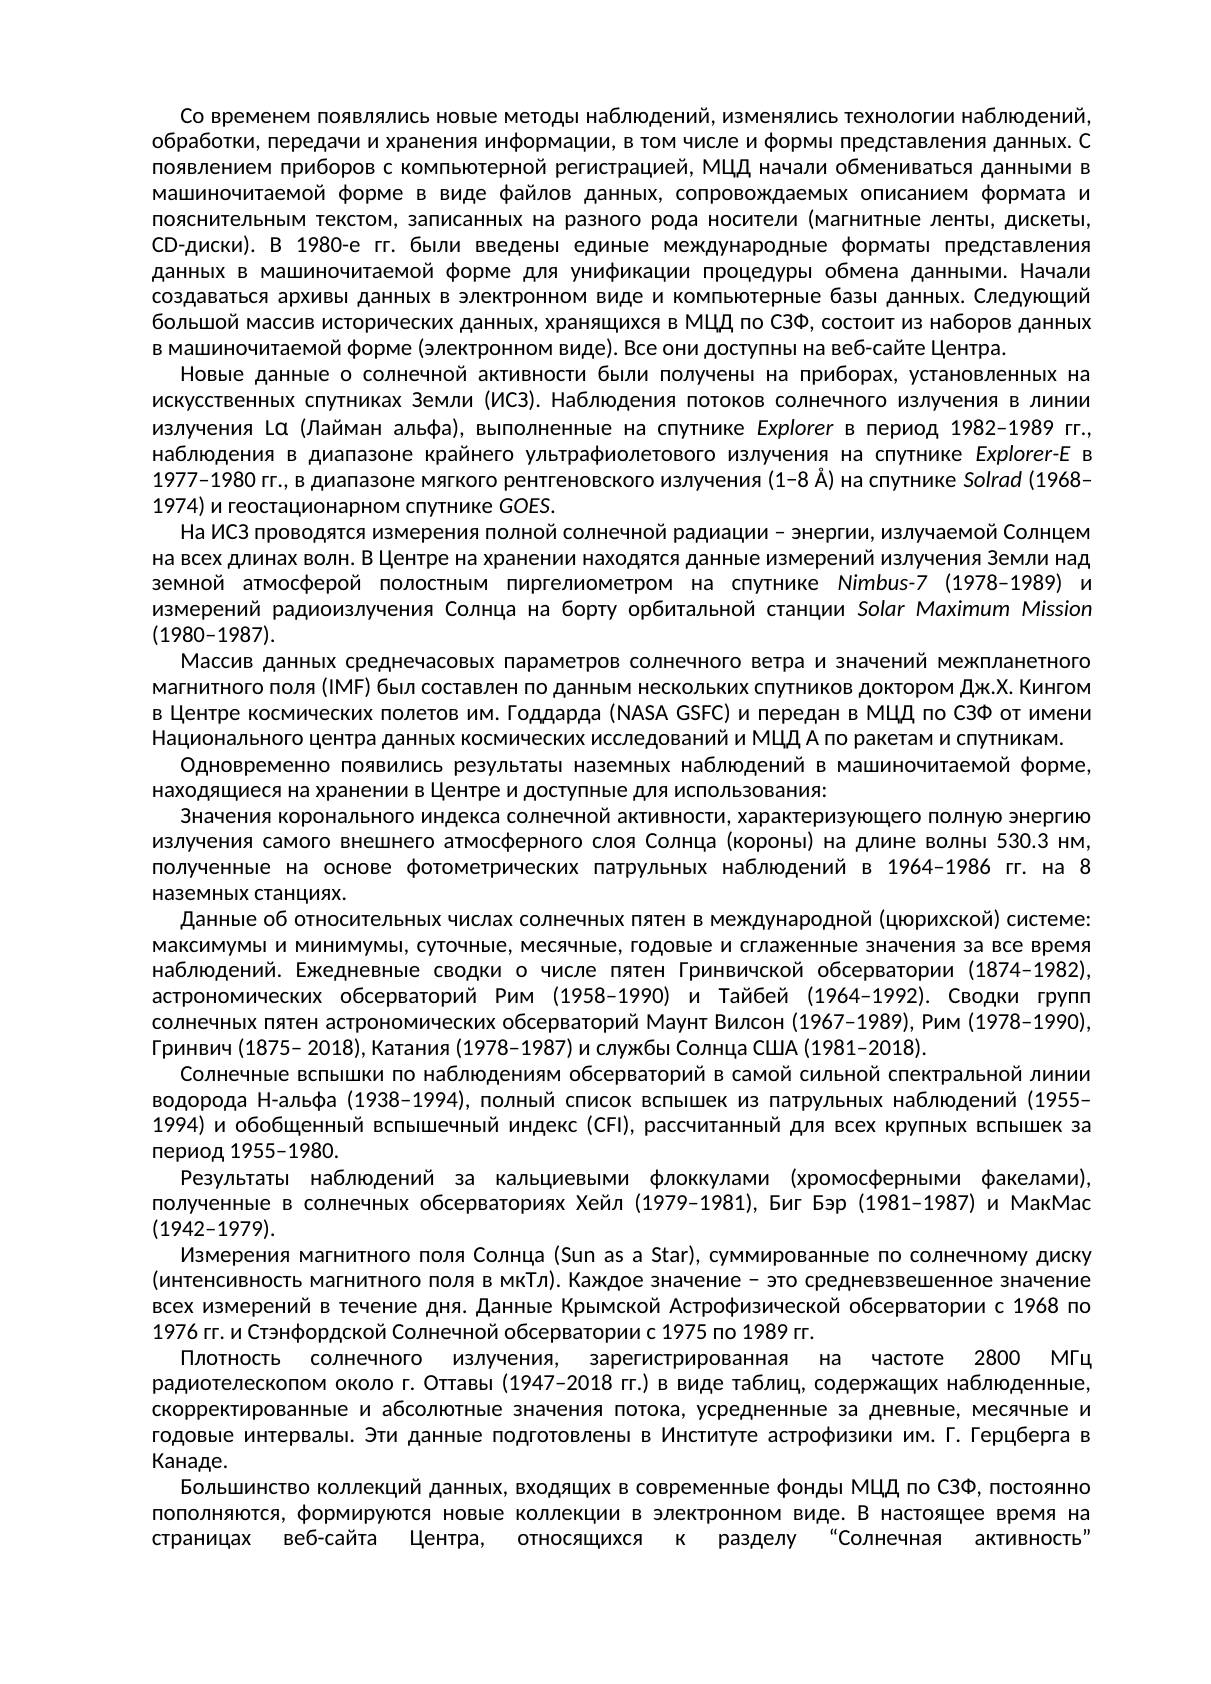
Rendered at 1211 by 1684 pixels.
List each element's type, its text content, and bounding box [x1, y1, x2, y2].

text Результаты наблюдений за кальциевыми флоккулами (хромосферными факелами), полученные в солнечных обсерваториях Хейл (1979–1981), Биг Бэр (1981–1987) и МакМас (1942–1979). [152, 1164, 1093, 1242]
text Новые данные о солнечной активности были получены на приборах, установленных на искусственных спутниках Земли (ИСЗ). Наблюдения потоков солнечного излучения в линии излучения Lα (Лайман альфа), выполненные на спутнике Explorer в период 1982–1989 гг., наблюдения в диапазоне крайнего ультрафиолетового излучения на спутнике Explorer-E в 1977–1980 гг., в диапазоне мягкого рентгеновского излучения (1−8 Å) на спутнике Solrad (1968–1974) и геостационарном спутнике GOES. [152, 361, 1093, 519]
text Значения коронального индекса солнечной активности, характеризующего полную энергию излучения самого внешнего атмосферного слоя Солнца (короны) на длине волны 530.3 нм, полученные на основе фотометрических патрульных наблюдений в 1964–1986 гг. на 8 наземных станциях. [152, 803, 1093, 906]
text Измерения магнитного поля Солнца (Sun as a Star), суммированные по солнечному диску (интенсивность магнитного поля в мкТл). Каждое значение − это средневзвешенное значение всех измерений в течение дня. Данные Крымской Астрофизической обсерватории с 1968 по 1976 гг. и Стэнфордской Солнечной обсерватории с 1975 по 1989 гг. [152, 1242, 1093, 1345]
text На ИСЗ проводятся измерения полной солнечной радиации – энергии, излучаемой Солнцем на всех длинах волн. В Центре на хранении находятся данные измерений излучения Земли над земной атмосферой полостным пиргелиометром на спутнике Nimbus-7 (1978–1989) и измерений радиоизлучения Солнца на борту орбитальной станции Solar Maximum Mission (1980–1987). [152, 519, 1093, 648]
text Данные об относительных числах солнечных пятен в международной (цюрихской) системе: максимумы и минимумы, суточные, месячные, годовые и сглаженные значения за все время наблюдений. Ежедневные сводки о числе пятен Гринвичской обсерватории (1874–1982), астрономических обсерваторий Рим (1958–1990) и Тайбей (1964–1992). Сводки групп солнечных пятен астрономических обсерваторий Маунт Вилсон (1967–1989), Рим (1978–1990), Гринвич (1875– 2018), Катания (1978–1987) и службы Солнца США (1981–2018). [152, 906, 1093, 1061]
text Одновременно появились результаты наземных наблюдений в машиночитаемой форме, находящиеся на хранении в Центре и доступные для использования: [152, 751, 1093, 803]
text Плотность солнечного излучения, зарегистрированная на частоте 2800 МГц радиотелескопом около г. Оттавы (1947–2018 гг.) в виде таблиц, содержащих наблюденные, скорректированные и абсолютные значения потока, усредненные за дневные, месячные и годовые интервалы. Эти данные подготовлены в Институте астрофизики им. Г. Герцберга в Канаде. [152, 1345, 1093, 1474]
text Солнечные вспышки по наблюдениям обсерваторий в самой сильной спектральной линии водорода Н-альфа (1938–1994), полный список вспышек из патрульных наблюдений (1955–1994) и обобщенный вспышечный индекс (CFI), рассчитанный для всех крупных вспышек за период 1955–1980. [152, 1061, 1093, 1164]
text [152, 1474, 1093, 1551]
text Со временем появлялись новые методы наблюдений, изменялись технологии наблюдений, обработки, передачи и хранения информации, в том числе и формы представления данных. С появлением приборов с компьютерной регистрацией, МЦД начали обмениваться данными в машиночитаемой форме в виде файлов данных, сопровождаемых описанием формата и пояснительным текстом, записанных на разного рода носители (магнитные ленты, дискеты, CD-диски). В 1980-е гг. были введены единые международные форматы представления данных в машиночитаемой форме для унификации процедуры обмена данными. Начали создаваться архивы данных в электронном виде и компьютерные базы данных. Следующий большой массив исторических данных, хранящихся в МЦД по СЗФ, состоит из наборов данных в машиночитаемой форме (электронном виде). Все они доступны на веб-сайте Центра. [152, 103, 1093, 361]
text Массив данных среднечасовых параметров солнечного ветра и значений межпланетного магнитного поля (IMF) был составлен по данным нескольких спутников доктором Дж.Х. Кингом в Центре космических полетов им. Годдарда (NASA GSFC) и передан в МЦД по СЗФ от имени Национального центра данных космических исследований и МЦД А по ракетам и спутникам. [152, 648, 1093, 751]
